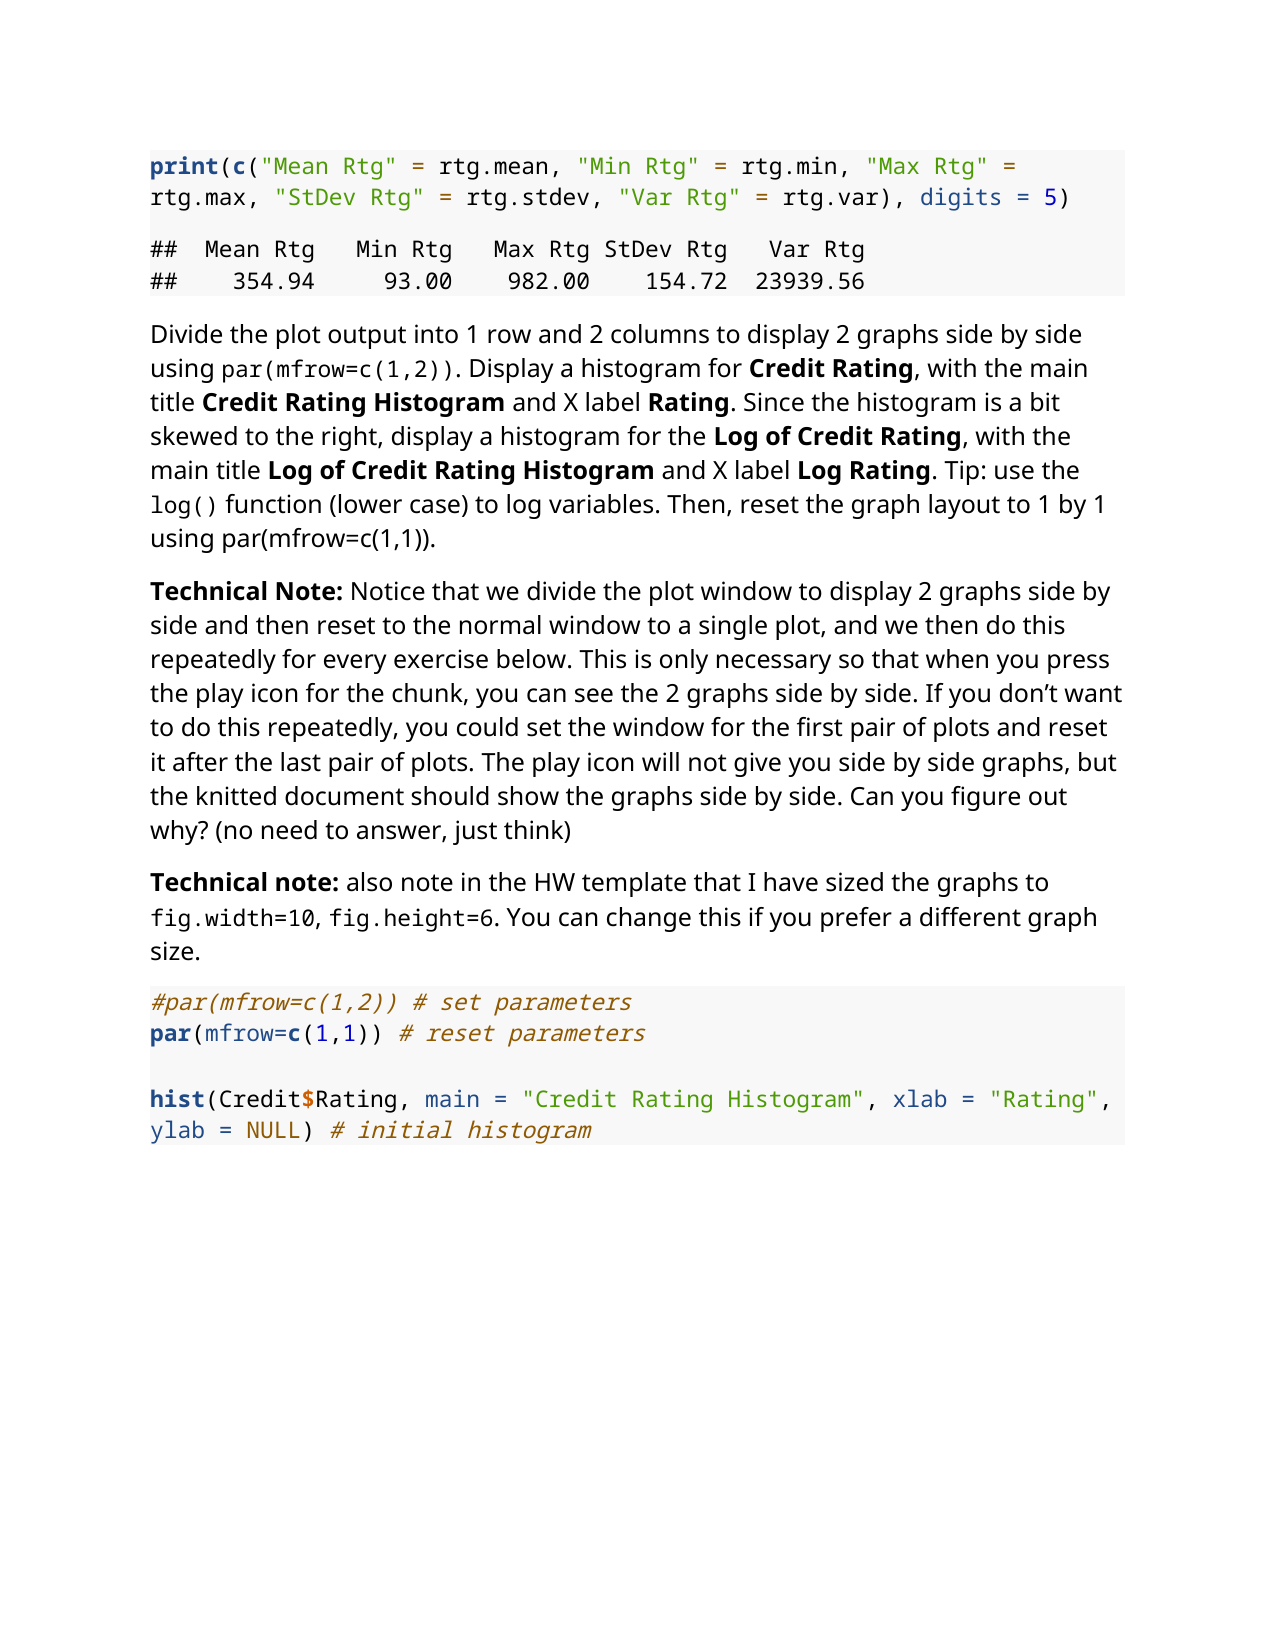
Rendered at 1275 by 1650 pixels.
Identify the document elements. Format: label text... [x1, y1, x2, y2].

text ## Mean Rtg Min Rtg Max Rtg StDev Rtg Var Rtg ## 354.94 93.00 982.00 154.72 23939.56 [150, 233, 1125, 296]
text Divide the plot output into 1 row and 2 columns to display 2 graphs side by side using par(mfrow=c(1,2)). Display a histogram for Credit Rating, with the main title Credit Rating Histogram and X label Rating. Since the histogram is a bit skewed to the right, display a histogram for the Log of Credit Rating, with the main title Log of Credit Rating Histogram and X label Log Rating. Tip: use the log() function (lower case) to log variables. Then, reset the graph layout to 1 by 1 using par(mfrow=c(1,1)). [150, 317, 1125, 555]
text Technical Note: Notice that we divide the plot window to display 2 graphs side by side and then reset to the normal window to a single plot, and we then do this repeatedly for every exercise below. This is only necessary so that when you press the play icon for the chunk, you can see the 2 graphs side by side. If you don’t want to do this repeatedly, you could set the window for the first pair of plots and reset it after the last pair of plots. The play icon will not give you side by side graphs, but the knitted document should show the graphs side by side. Can you figure out why? (no need to answer, just think) [150, 574, 1125, 846]
text Technical note: also note in the HW template that I have sized the graphs to fig.width=10, fig.height=6. You can change this if you prefer a different graph size. [150, 865, 1125, 967]
text #par(mfrow=c(1,2)) # set parameters par(mfrow=c(1,1)) # reset parameters hist(Credit$Rating, main = "Credit Rating Histogram", xlab = "Rating", ylab = NULL) # initial histogram [150, 986, 1125, 1145]
